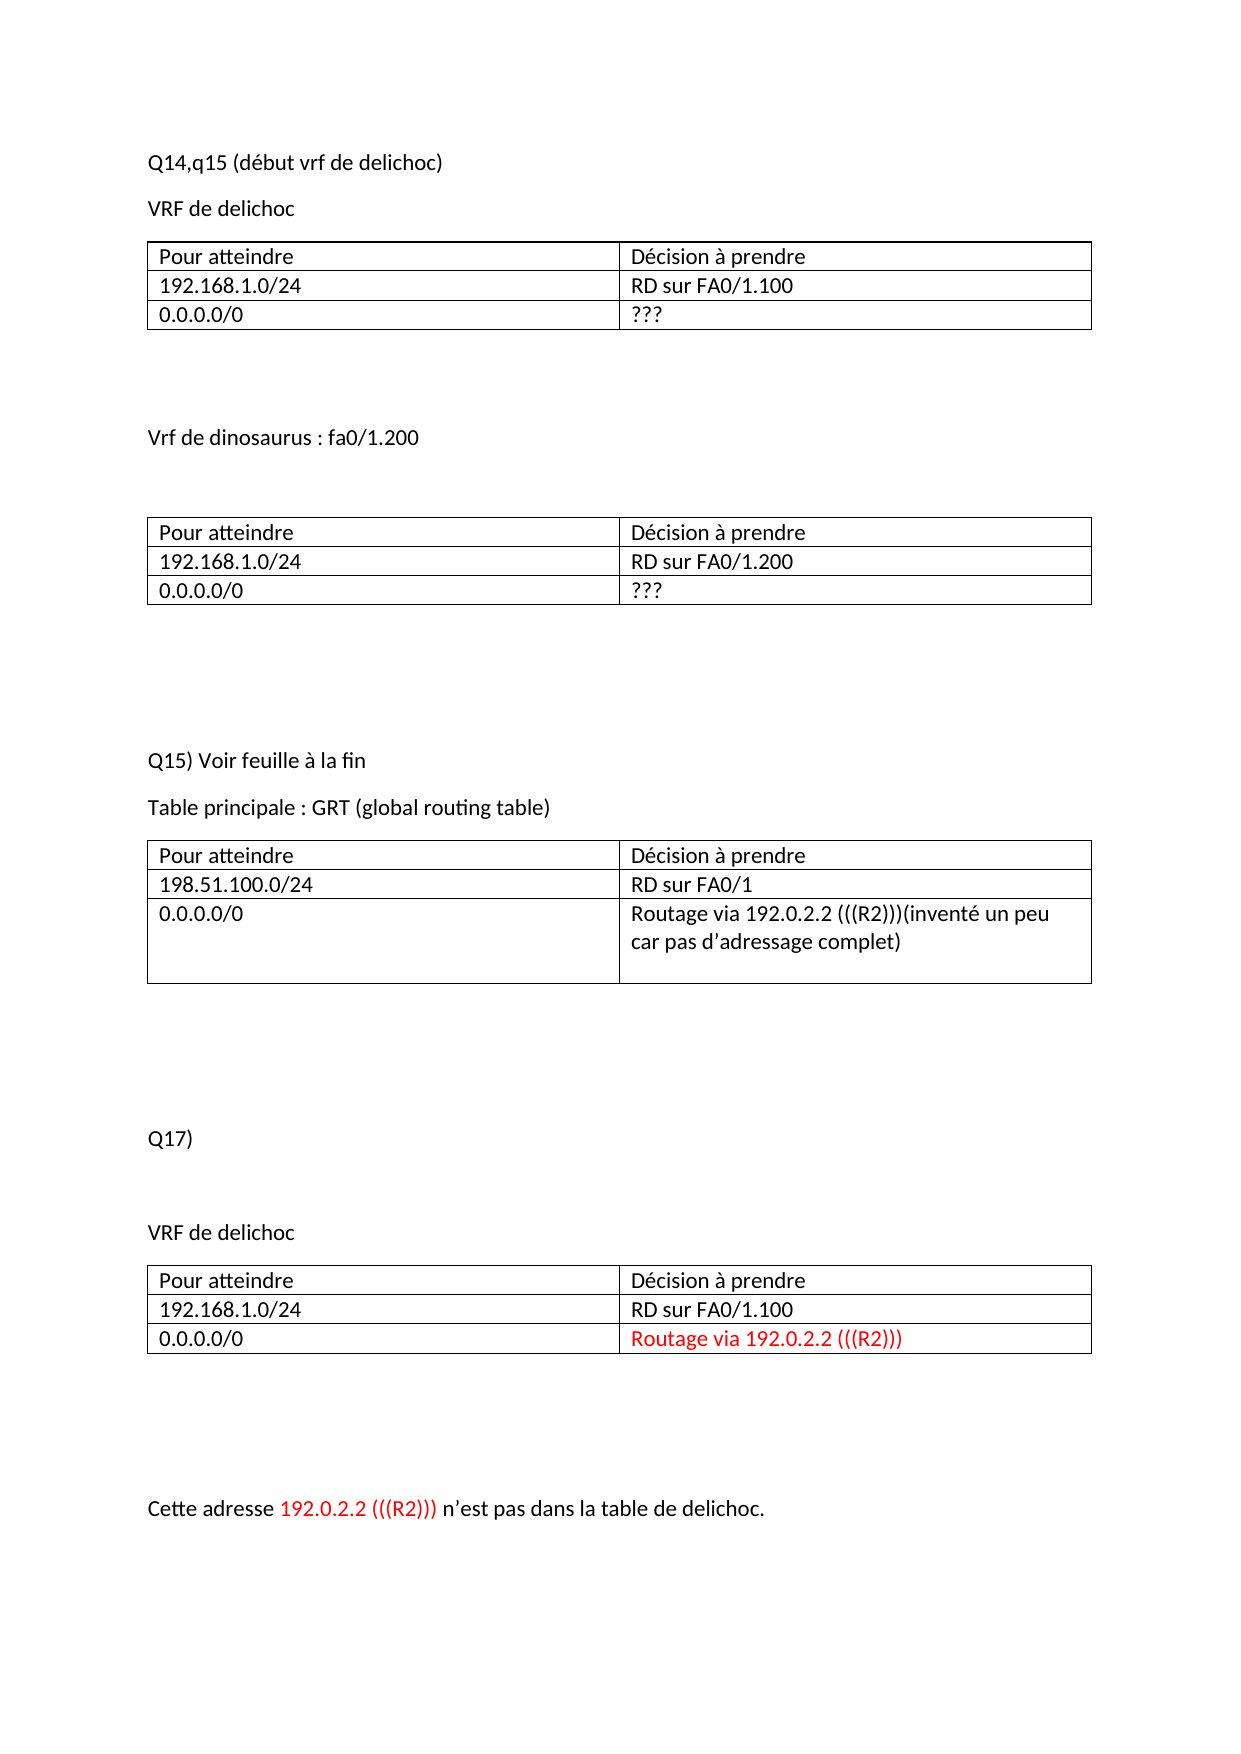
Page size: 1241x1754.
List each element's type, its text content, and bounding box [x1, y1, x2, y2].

table_cell 198.51.100.0/24 [148, 870, 619, 898]
table_cell Routage via 192.0.2.2 (((R2)))(inventé un peu car pas d’adressage complet) [620, 899, 1091, 983]
table_cell 0.0.0.0/0 [148, 1324, 619, 1352]
text Table principale : GRT (global routing table) [148, 793, 1093, 821]
text VRF de delichoc [148, 1218, 1093, 1246]
text Vrf de dinosaurus : fa0/1.200 [148, 423, 1093, 451]
table_cell 0.0.0.0/0 [148, 899, 619, 983]
table_cell 0.0.0.0/0 [148, 301, 619, 328]
table_header Décision à prendre [620, 1266, 1091, 1294]
table_header Pour atteindre [148, 243, 619, 270]
table_cell Routage via 192.0.2.2 (((R2))) [620, 1324, 1091, 1352]
text Q17) [148, 1124, 1093, 1153]
table_cell RD sur FA0/1.100 [620, 1295, 1091, 1323]
text Cette adresse 192.0.2.2 (((R2))) n’est pas dans la table de delichoc. [148, 1494, 1093, 1522]
table_cell 192.168.1.0/24 [148, 547, 619, 575]
text Q15) Voir feuille à la fin [148, 746, 1093, 774]
table_cell ??? [620, 301, 1091, 328]
table_header Pour atteindre [148, 841, 619, 869]
table_cell RD sur FA0/1.200 [620, 547, 1091, 575]
table_cell RD sur FA0/1.100 [620, 271, 1091, 299]
text Q14,q15 (début vrf de delichoc) [148, 148, 1093, 176]
table_cell 192.168.1.0/24 [148, 1295, 619, 1323]
text VRF de delichoc [148, 194, 1093, 222]
table_cell RD sur FA0/1 [620, 870, 1091, 898]
table_header Décision à prendre [620, 518, 1091, 546]
table_cell 0.0.0.0/0 [148, 576, 619, 604]
table_header Pour atteindre [148, 518, 619, 546]
table_cell 192.168.1.0/24 [148, 271, 619, 299]
table_cell ??? [620, 576, 1091, 604]
table_header Décision à prendre [620, 841, 1091, 869]
table_header Décision à prendre [620, 243, 1091, 270]
table_header Pour atteindre [148, 1266, 619, 1294]
